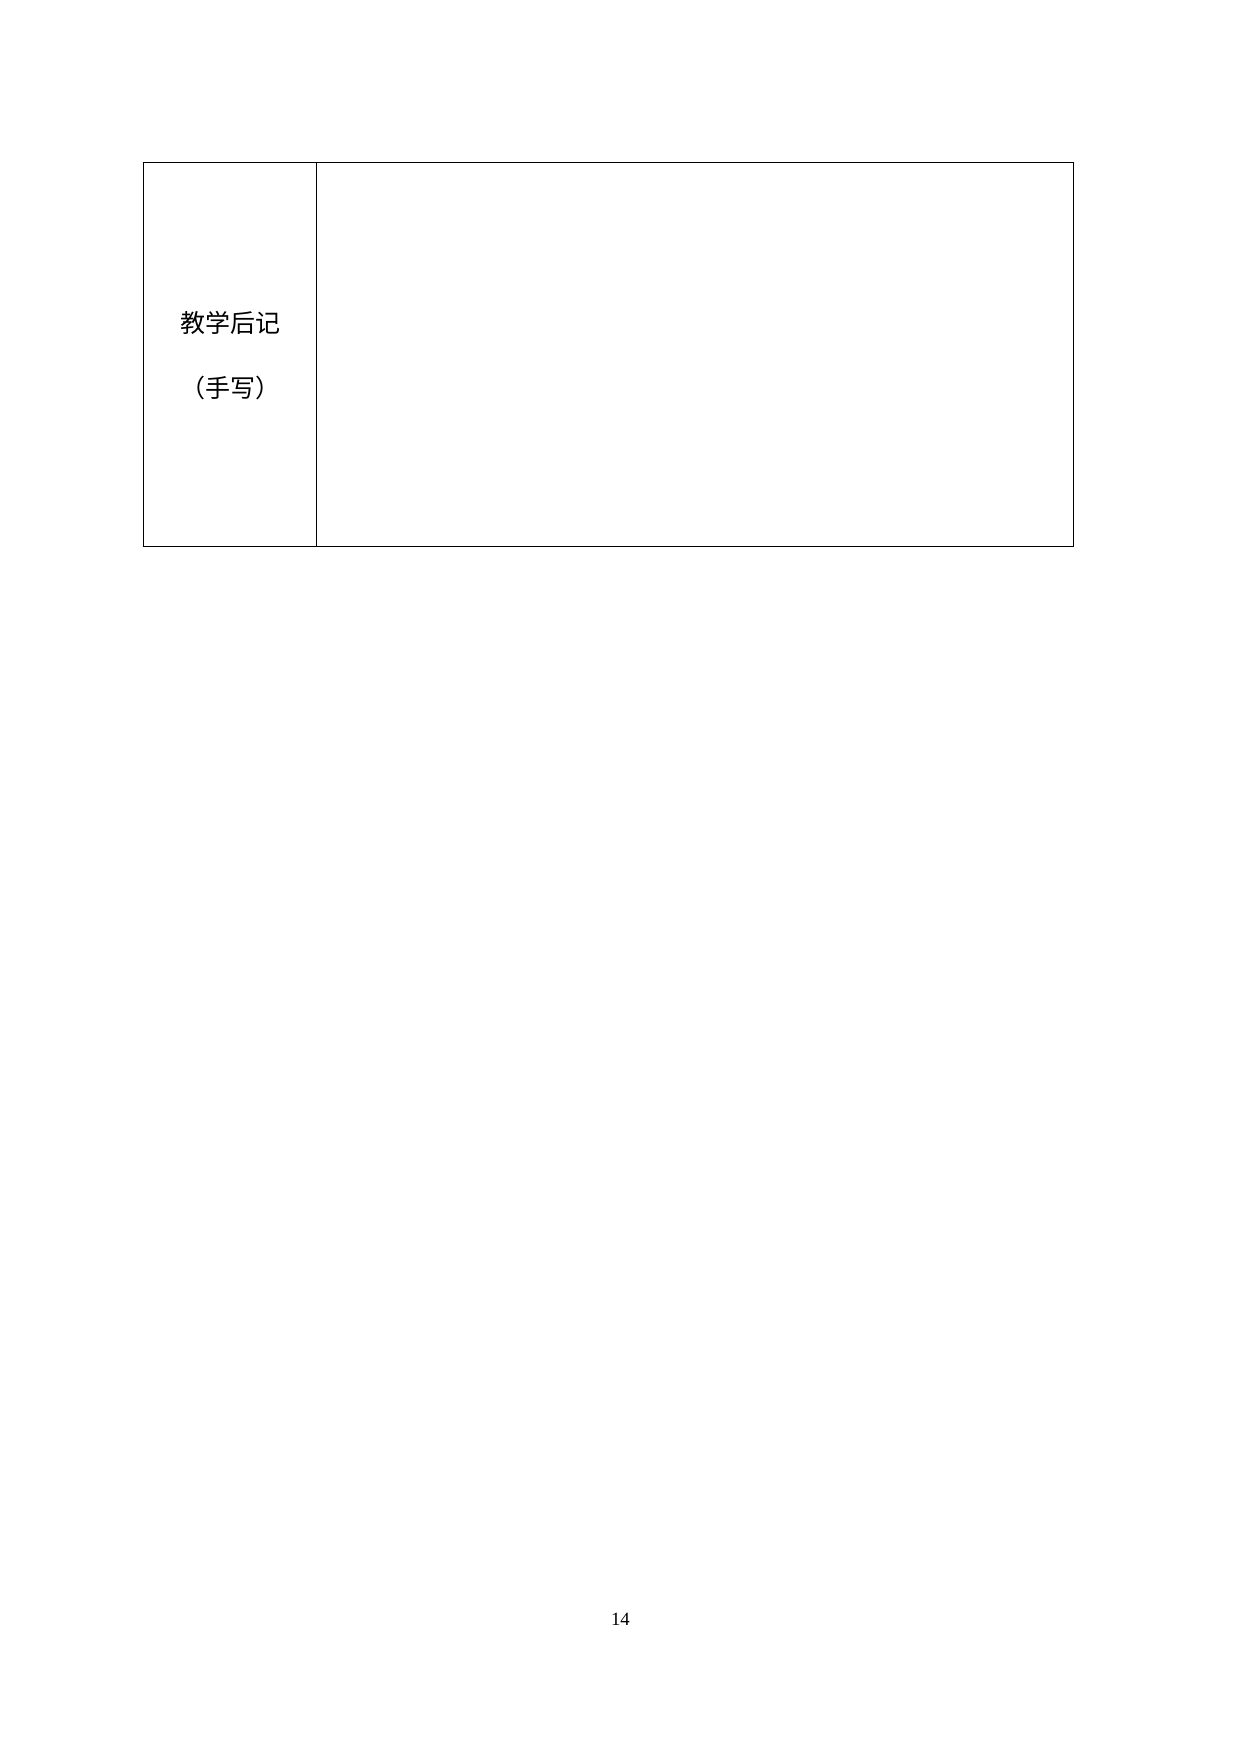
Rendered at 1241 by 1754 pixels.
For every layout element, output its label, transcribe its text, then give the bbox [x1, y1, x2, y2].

table_cell 教学后记 （手写） [144, 163, 316, 546]
table_cell [317, 163, 1073, 546]
